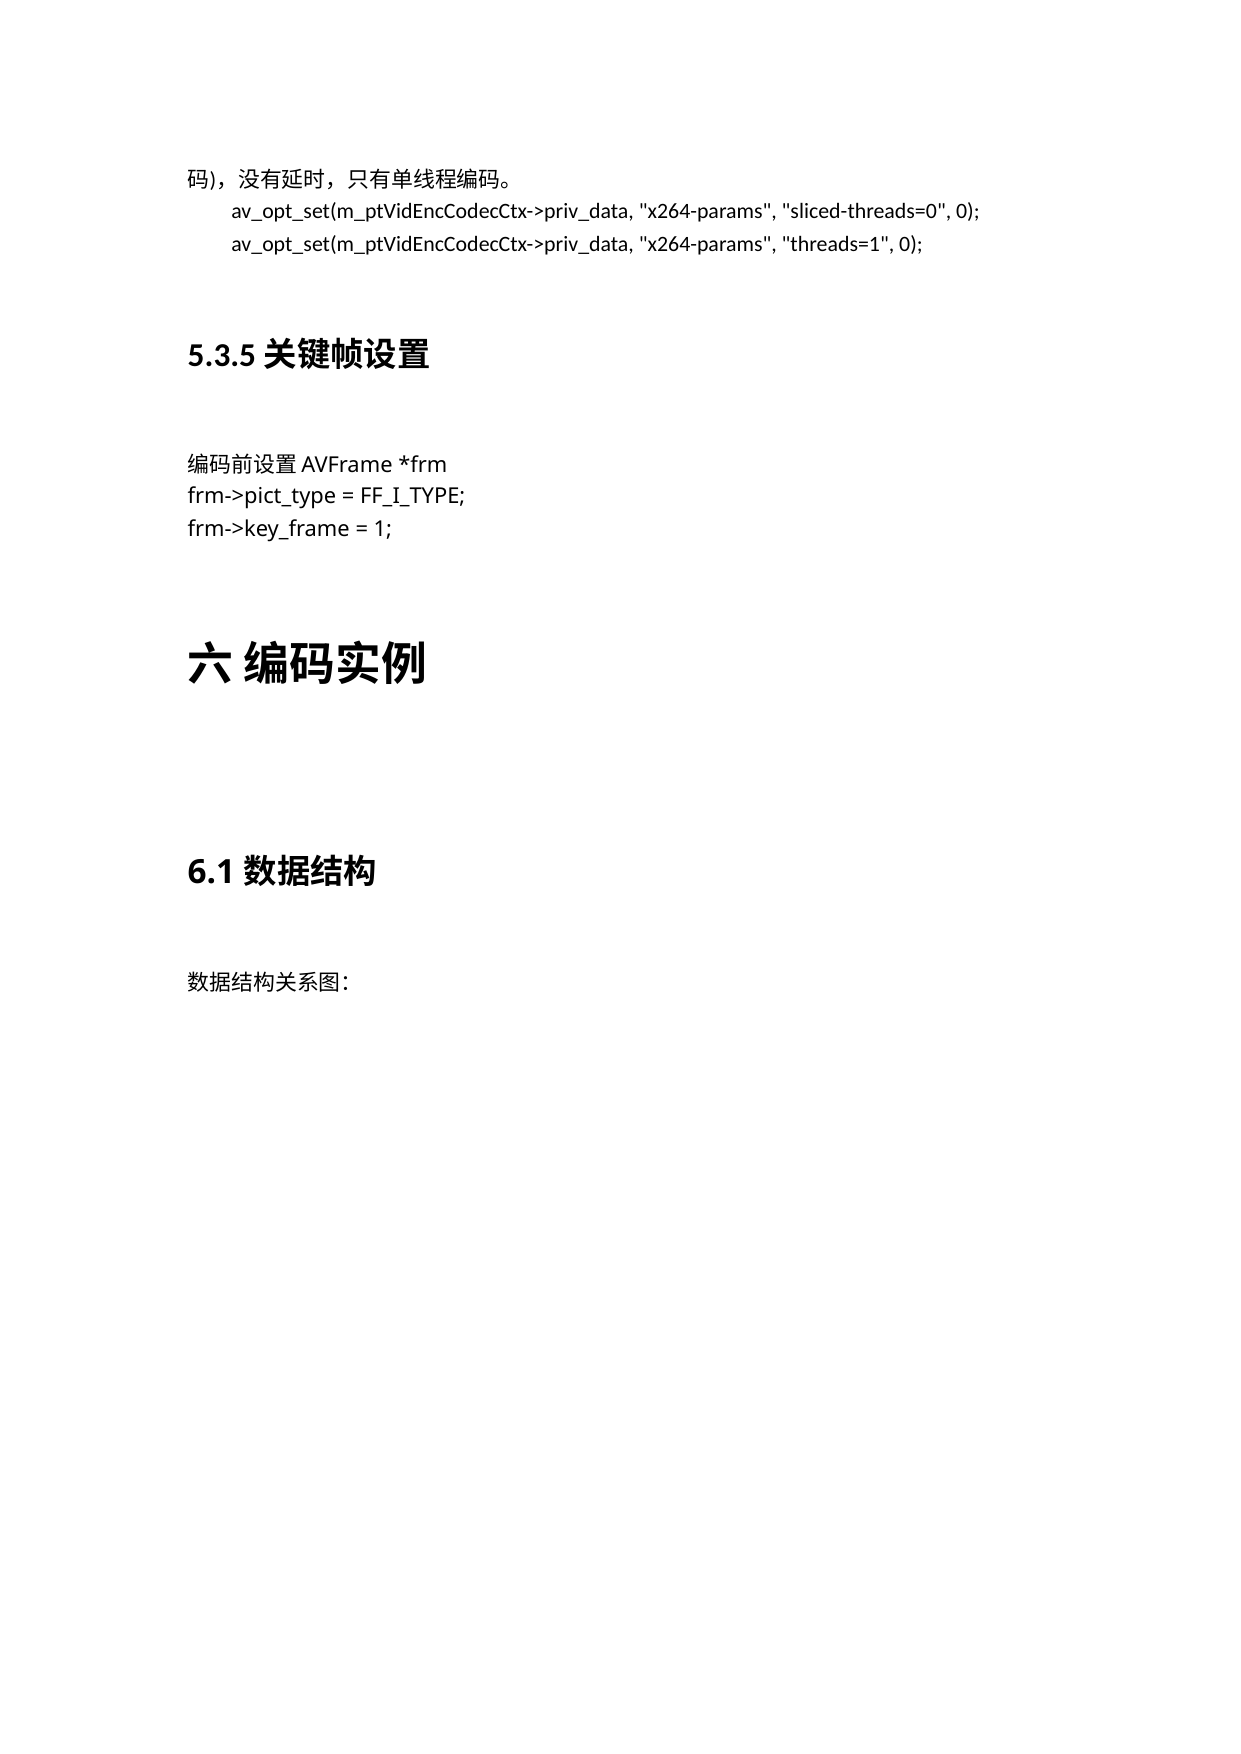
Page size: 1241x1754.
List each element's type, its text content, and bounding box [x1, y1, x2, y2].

subtitle 六 编码实例 [187, 612, 1053, 709]
text av_opt_set(m_ptVidEncCodecCtx->priv_data, "x264-params", "sliced-threads=0", 0); [187, 194, 1053, 227]
text 数据结构关系图： [187, 964, 1053, 997]
subtitle 6.1 数据结构 [187, 837, 1053, 902]
text frm->pict_type = FF_I_TYPE; [187, 479, 1053, 511]
subtitle 5.3.5 关键帧设置 [187, 319, 1053, 384]
text 编码前设置AVFrame *frm [187, 446, 1053, 479]
text av_opt_set(m_ptVidEncCodecCtx->priv_data, "x264-params", "threads=1", 0); [187, 227, 1053, 259]
text frm->key_frame = 1; [187, 511, 1053, 544]
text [187, 162, 1053, 194]
